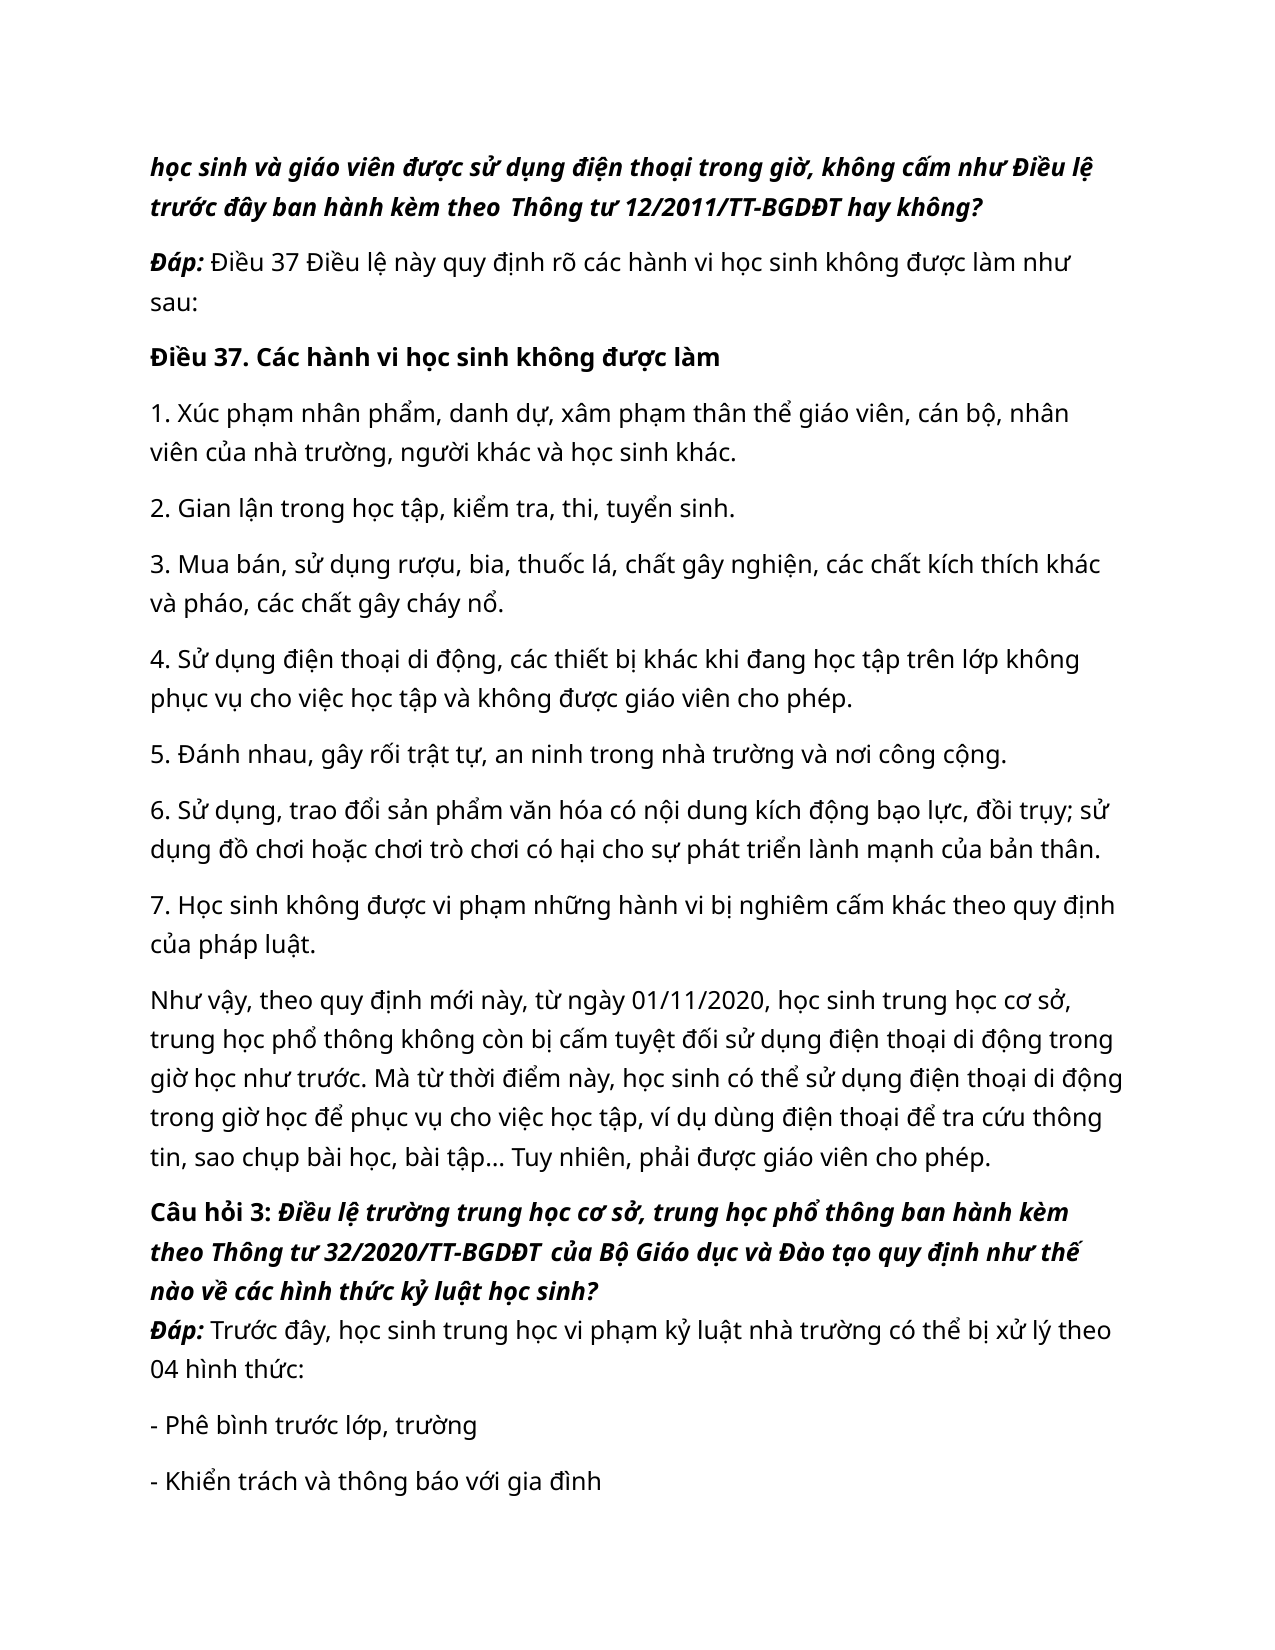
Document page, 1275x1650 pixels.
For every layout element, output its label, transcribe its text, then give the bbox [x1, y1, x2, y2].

text Điều 37. Các hành vi học sinh không được làm [150, 340, 1125, 374]
text - Phê bình trước lớp, trường [150, 1407, 1125, 1442]
text Câu hỏi 3: Điều lệ trường trung học cơ sở, trung học phổ thông ban hành kèm theo Thông tư 32/2020/TT-BGDĐT của Bộ Giáo dục và Đào tạo quy định như thế nào về các hình thức kỷ luật học sinh? Đáp: Trước đây, học sinh trung học vi phạm kỷ luật nhà trường có thể bị xử lý theo 04 hình thức: [150, 1195, 1125, 1386]
text - Khiển trách và thông báo với gia đình [150, 1463, 1125, 1497]
text 1. Xúc phạm nhân phẩm, danh dự, xâm phạm thân thể giáo viên, cán bộ, nhân viên của nhà trường, người khác và học sinh khác. [150, 396, 1125, 469]
text 2. Gian lận trong học tập, kiểm tra, thi, tuyển sinh. [150, 491, 1125, 525]
text 3. Mua bán, sử dụng rượu, bia, thuốc lá, chất gây nghiện, các chất kích thích khác và pháo, các chất gây cháy nổ. [150, 547, 1125, 620]
text 7. Học sinh không được vi phạm những hành vi bị nghiêm cấm khác theo quy định của pháp luật. [150, 887, 1125, 961]
text 5. Đánh nhau, gây rối trật tự, an ninh trong nhà trường và nơi công cộng. [150, 737, 1125, 771]
text 4. Sử dụng điện thoại di động, các thiết bị khác khi đang học tập trên lớp không phục vụ cho việc học tập và không được giáo viên cho phép. [150, 642, 1125, 715]
text 6. Sử dụng, trao đổi sản phẩm văn hóa có nội dung kích động bạo lực, đồi trụy; sử dụng đồ chơi hoặc chơi trò chơi có hại cho sự phát triển lành mạnh của bản thân. [150, 792, 1125, 866]
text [150, 150, 1125, 223]
text Như vậy, theo quy định mới này, từ ngày 01/11/2020, học sinh trung học cơ sở, trung học phổ thông không còn bị cấm tuyệt đối sử dụng điện thoại di động trong giờ học như trước. Mà từ thời điểm này, học sinh có thể sử dụng điện thoại di động trong giờ học để phục vụ cho việc học tập, ví dụ dùng điện thoại để tra cứu thông tin, sao chụp bài học, bài tập… Tuy nhiên, phải được giáo viên cho phép. [150, 982, 1125, 1173]
text Đáp: Điều 37 Điều lệ này quy định rõ các hành vi học sinh không được làm như sau: [150, 245, 1125, 318]
